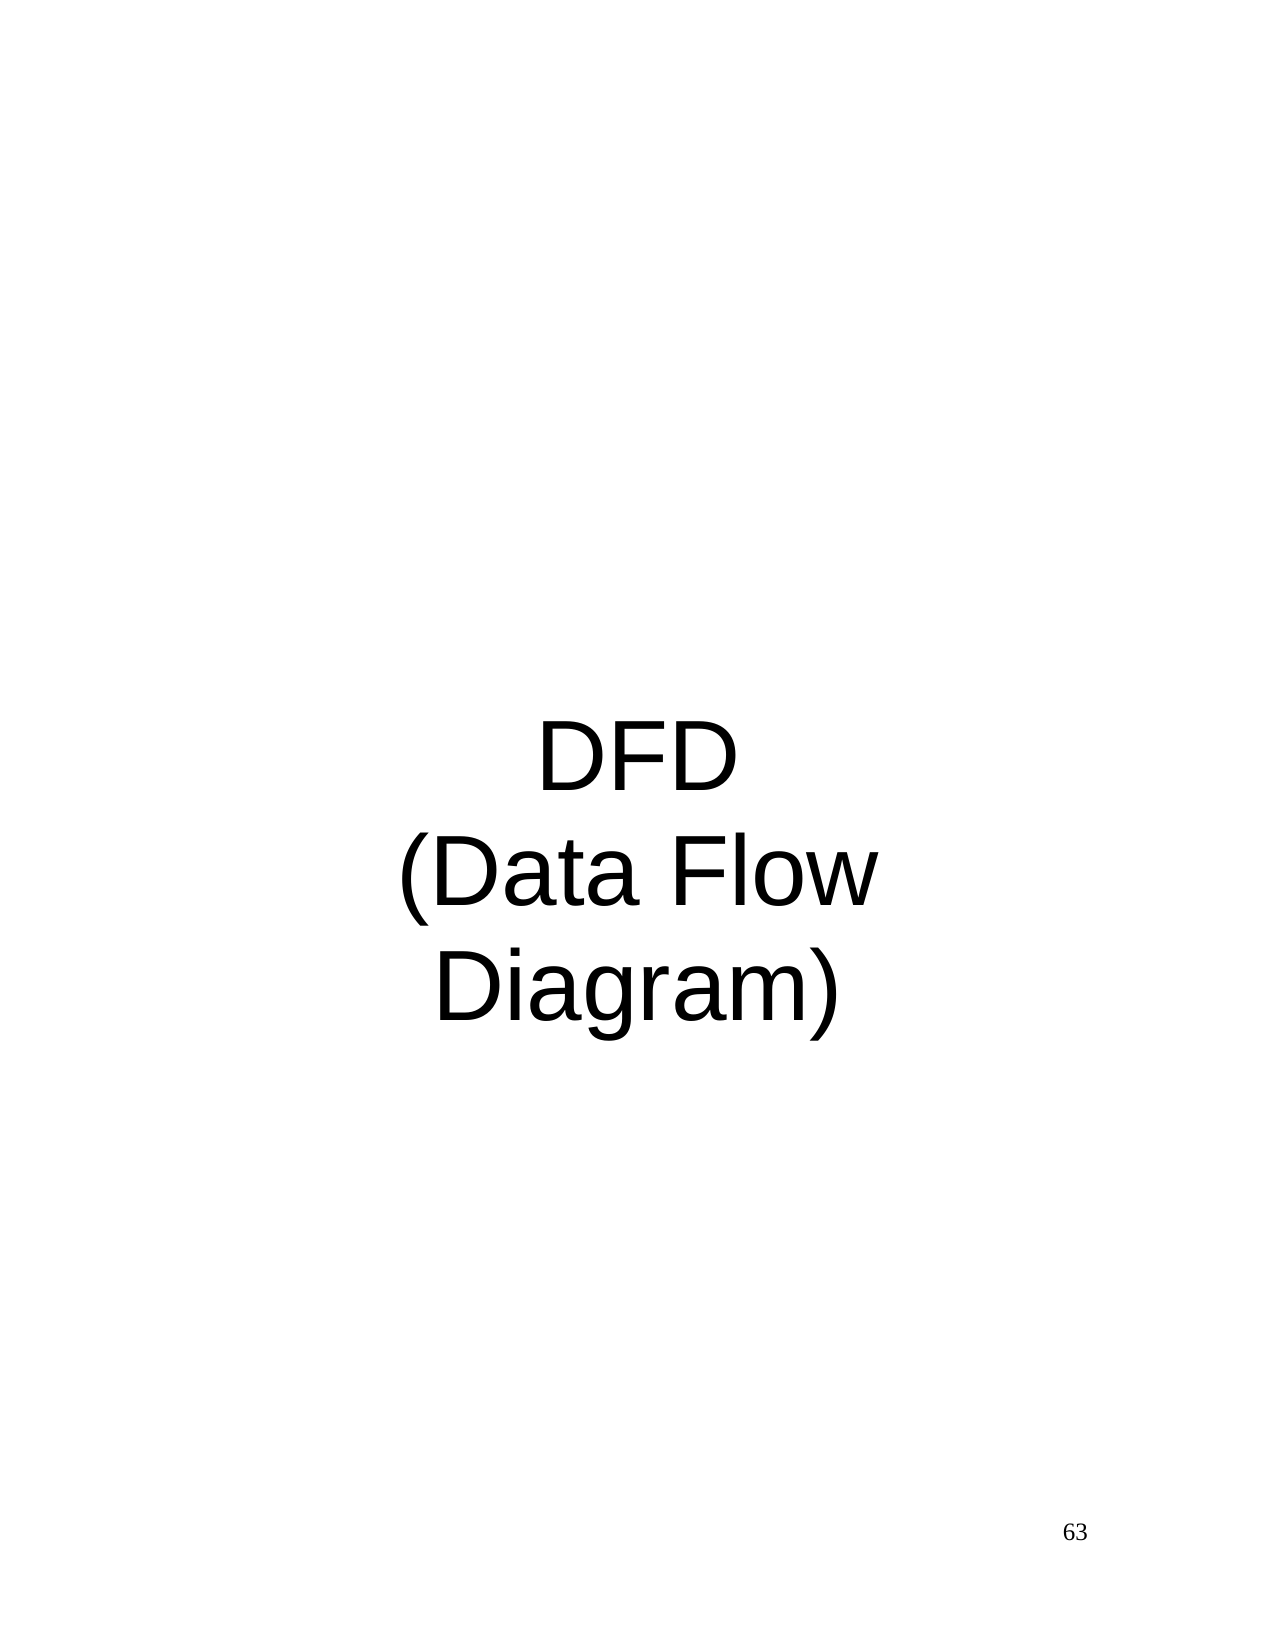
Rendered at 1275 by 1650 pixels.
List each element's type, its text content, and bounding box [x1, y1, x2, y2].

text DFD [187, 696, 1087, 811]
text (Data Flow Diagram) [187, 811, 1087, 1041]
